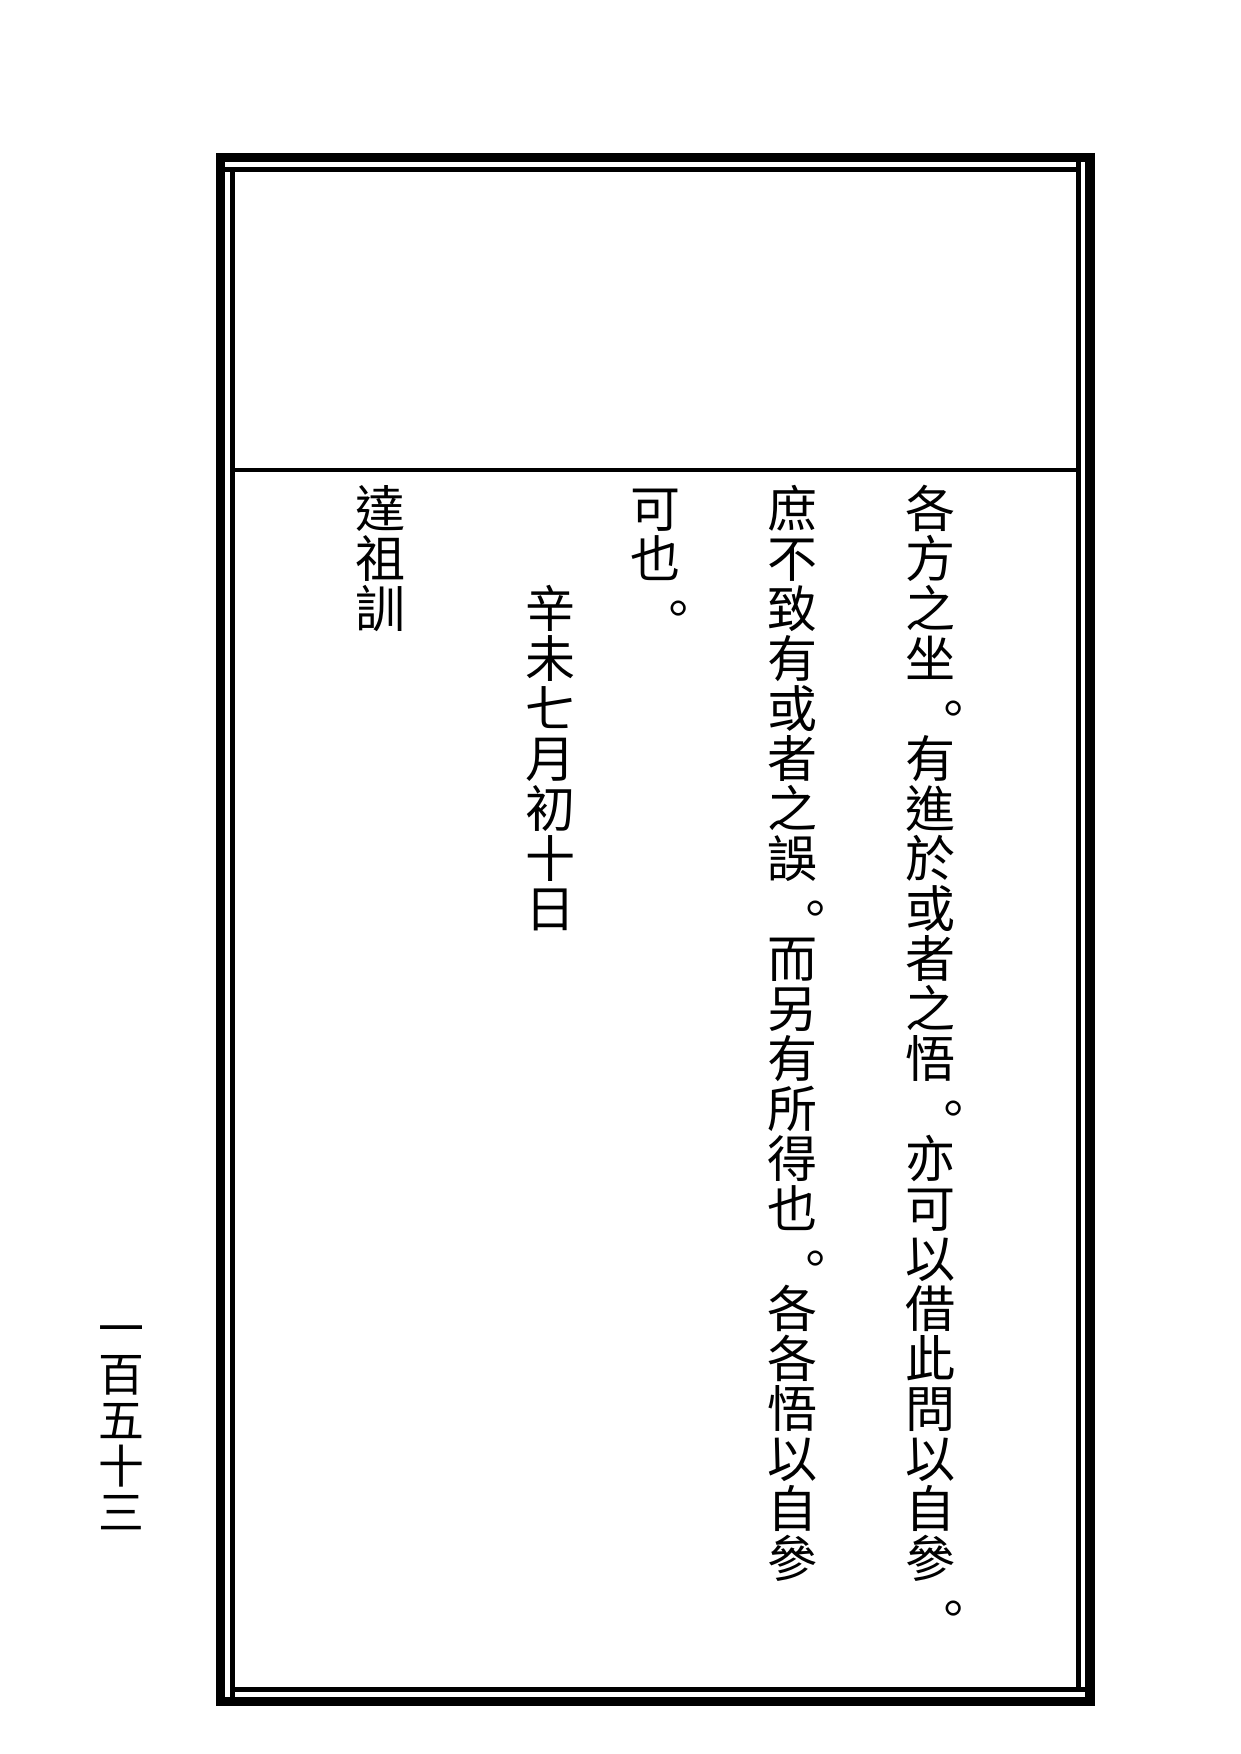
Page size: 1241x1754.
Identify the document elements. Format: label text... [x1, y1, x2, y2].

text 辛未七月初十日 [449, 583, 587, 1611]
text 達祖訓 [312, 483, 449, 1611]
text 各方之坐。有進於或者之悟。亦可以借此問以自參。庶不致有或者之誤。而另有所得也。各各悟以自參可也。 [587, 483, 999, 1611]
